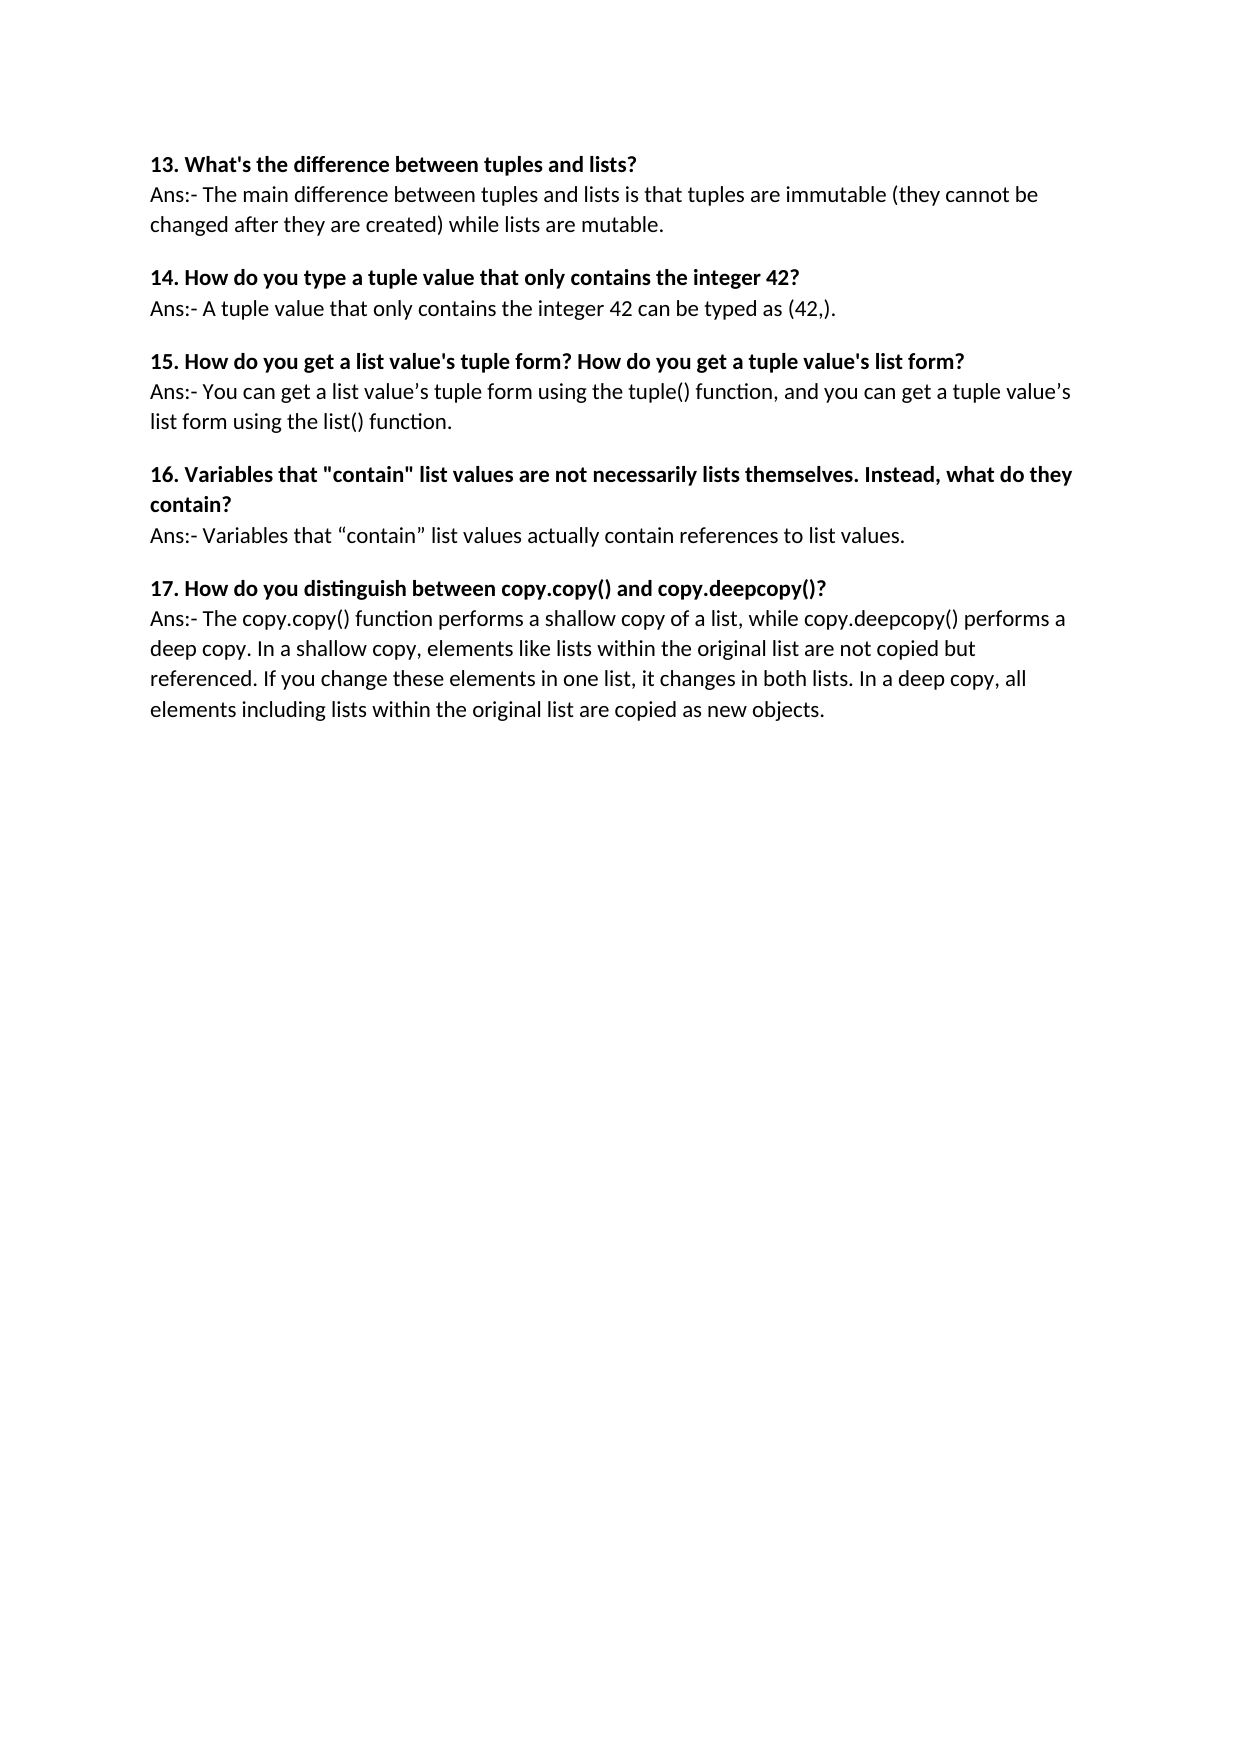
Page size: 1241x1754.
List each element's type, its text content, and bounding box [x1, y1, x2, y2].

text 17. How do you distinguish between copy.copy() and copy.deepcopy()? Ans:- The copy.copy() function performs a shallow copy of a list, while copy.deepcopy() performs a deep copy. In a shallow copy, elements like lists within the original list are not copied but referenced. If you change these elements in one list, it changes in both lists. In a deep copy, all elements including lists within the original list are copied as new objects. [150, 574, 1090, 723]
text 15. How do you get a list value's tuple form? How do you get a tuple value's list form? Ans:- You can get a list value’s tuple form using the tuple() function, and you can get a tuple value’s list form using the list() function. [150, 347, 1090, 435]
text 14. How do you type a tuple value that only contains the integer 42? Ans:- A tuple value that only contains the integer 42 can be typed as (42,). [150, 263, 1090, 322]
text 13. What's the difference between tuples and lists? Ans:- The main difference between tuples and lists is that tuples are immutable (they cannot be changed after they are created) while lists are mutable. [150, 150, 1090, 238]
text 16. Variables that "contain" list values are not necessarily lists themselves. Instead, what do they contain? Ans:- Variables that “contain” list values actually contain references to list values. [150, 460, 1090, 549]
